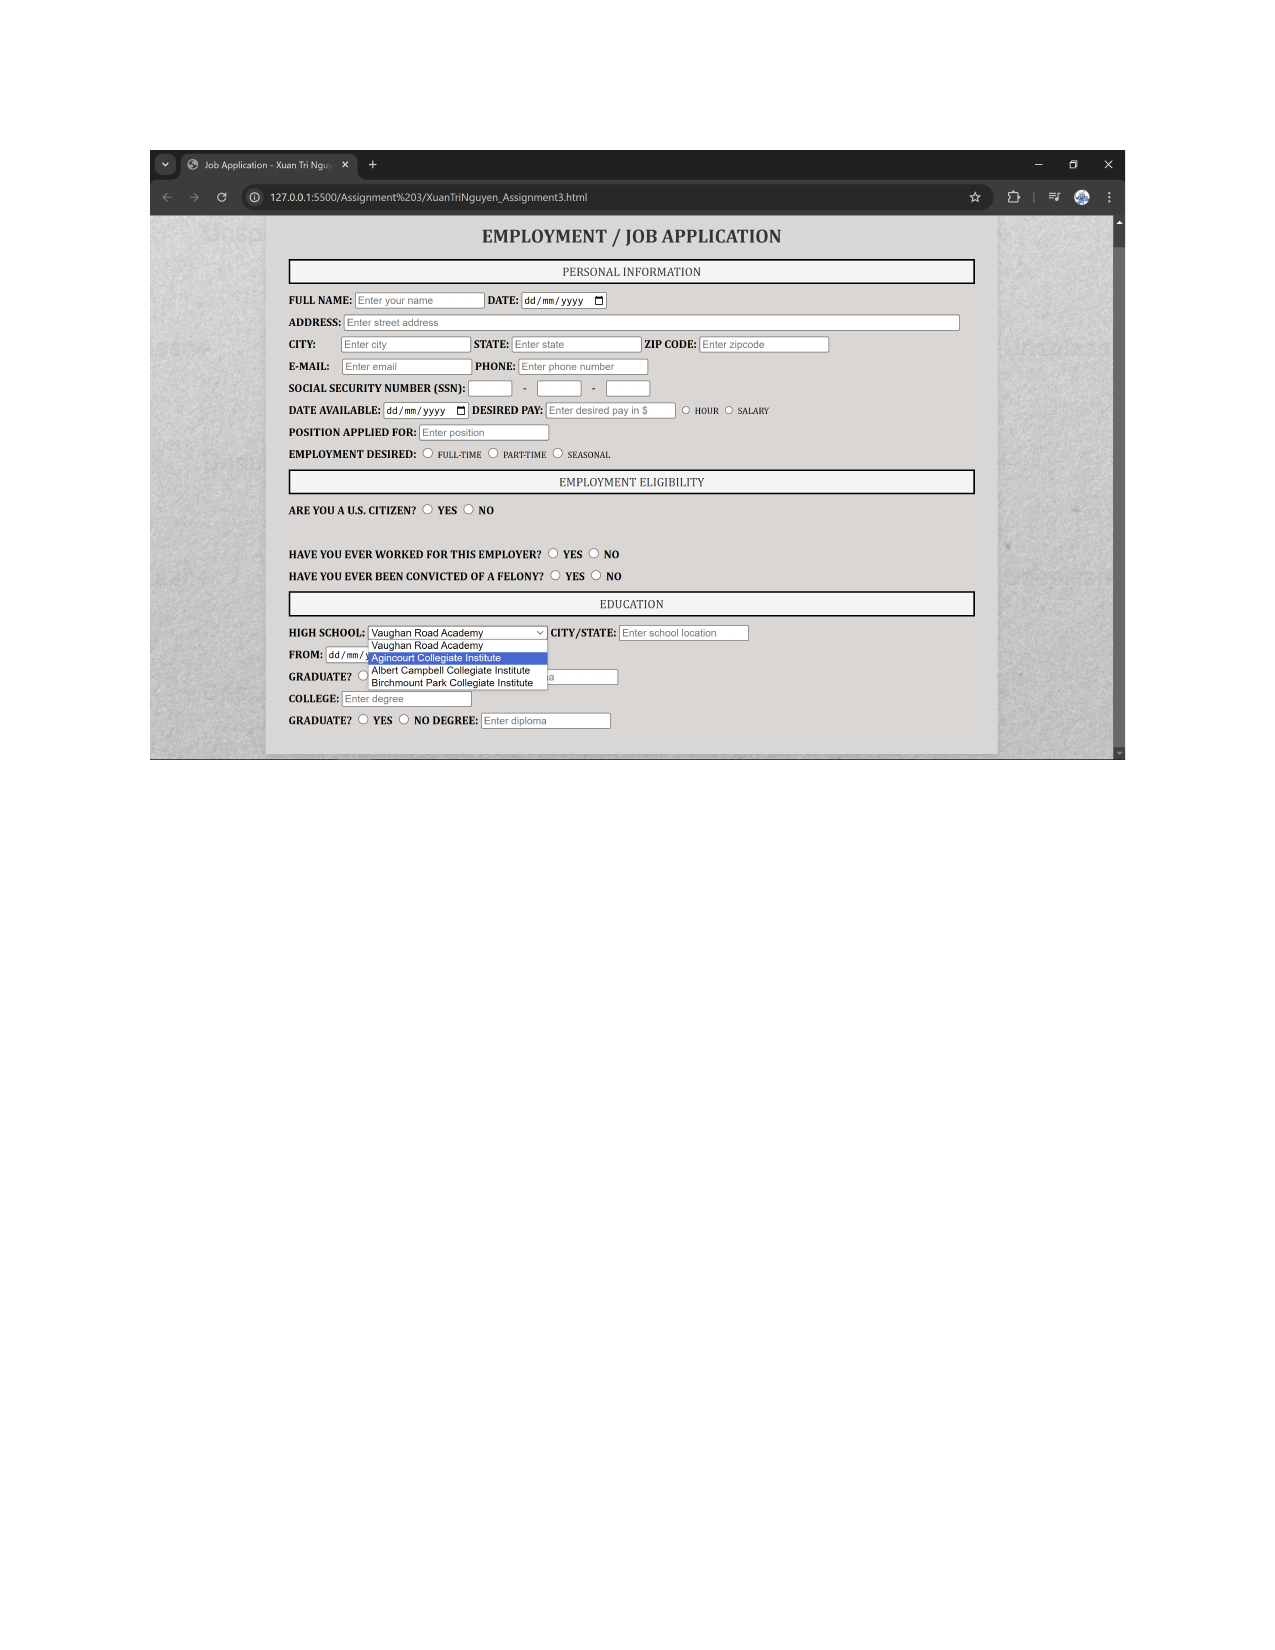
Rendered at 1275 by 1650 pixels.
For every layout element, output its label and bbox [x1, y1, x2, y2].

picture [150, 150, 1125, 760]
